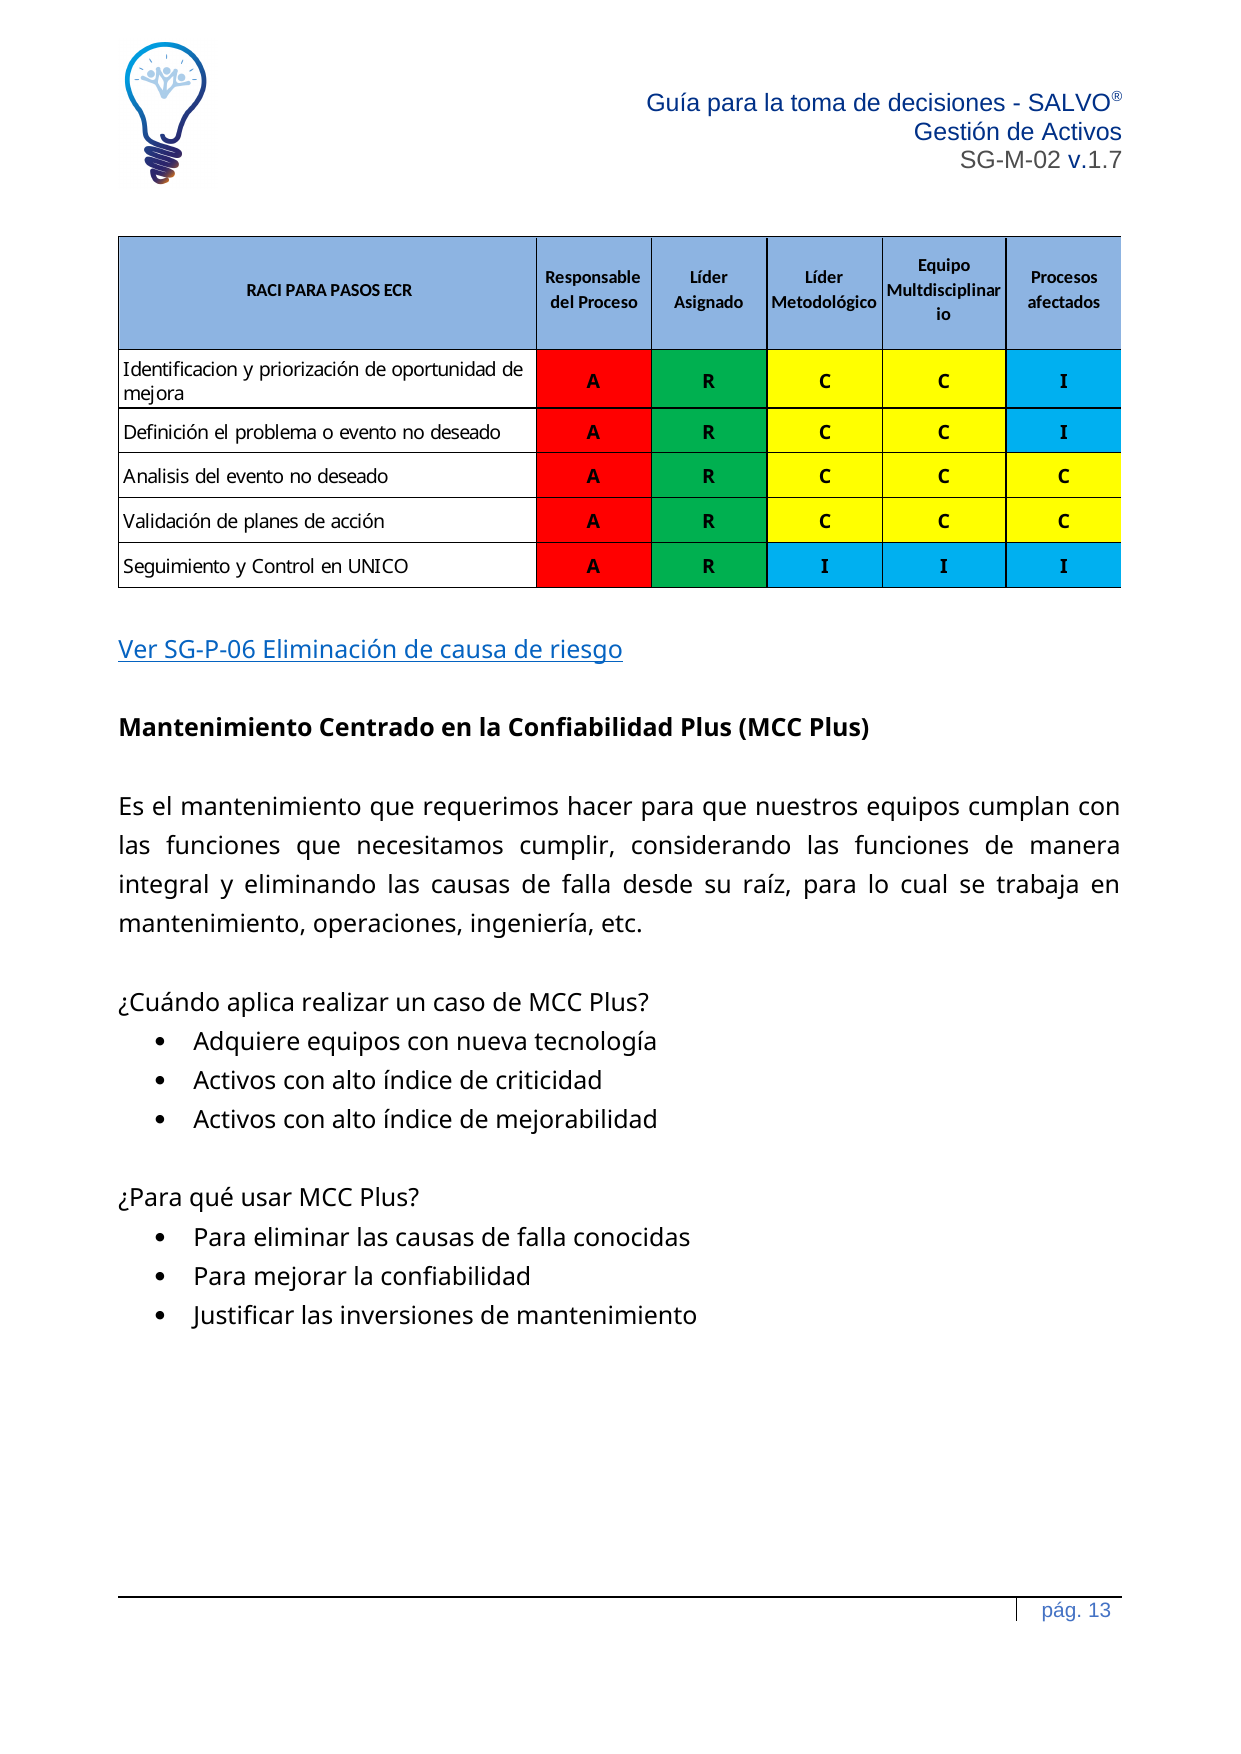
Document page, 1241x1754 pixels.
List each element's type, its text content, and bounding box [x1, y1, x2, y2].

text ¿Para qué usar MCC Plus? [118, 1180, 1122, 1214]
list Para eliminar las causas de falla conocidas [156, 1219, 1122, 1253]
text Es el mantenimiento que requerimos hacer para que nuestros equipos cumplan con las funciones que necesitamos cumplir, considerando las funciones de manera integral y eliminando las causas de falla desde su raíz, para lo cual se trabaja en mantenimiento, operaciones, ingeniería, etc. [118, 788, 1122, 940]
list Justificar las inversiones de mantenimiento [156, 1297, 1122, 1332]
list Adquiere equipos con nueva tecnología [156, 1023, 1122, 1057]
text Ver SG-P-06 Eliminación de causa de riesgo [118, 632, 1122, 666]
list Activos con alto índice de mejorabilidad [156, 1102, 1122, 1136]
text Mantenimiento Centrado en la Confiabilidad Plus (MCC Plus) [118, 710, 1122, 744]
list Activos con alto índice de criticidad [156, 1062, 1122, 1097]
picture [118, 38, 218, 189]
list Para mejorar la confiabilidad [156, 1258, 1122, 1292]
text ¿Cuándo aplica realizar un caso de MCC Plus? [118, 984, 1122, 1018]
